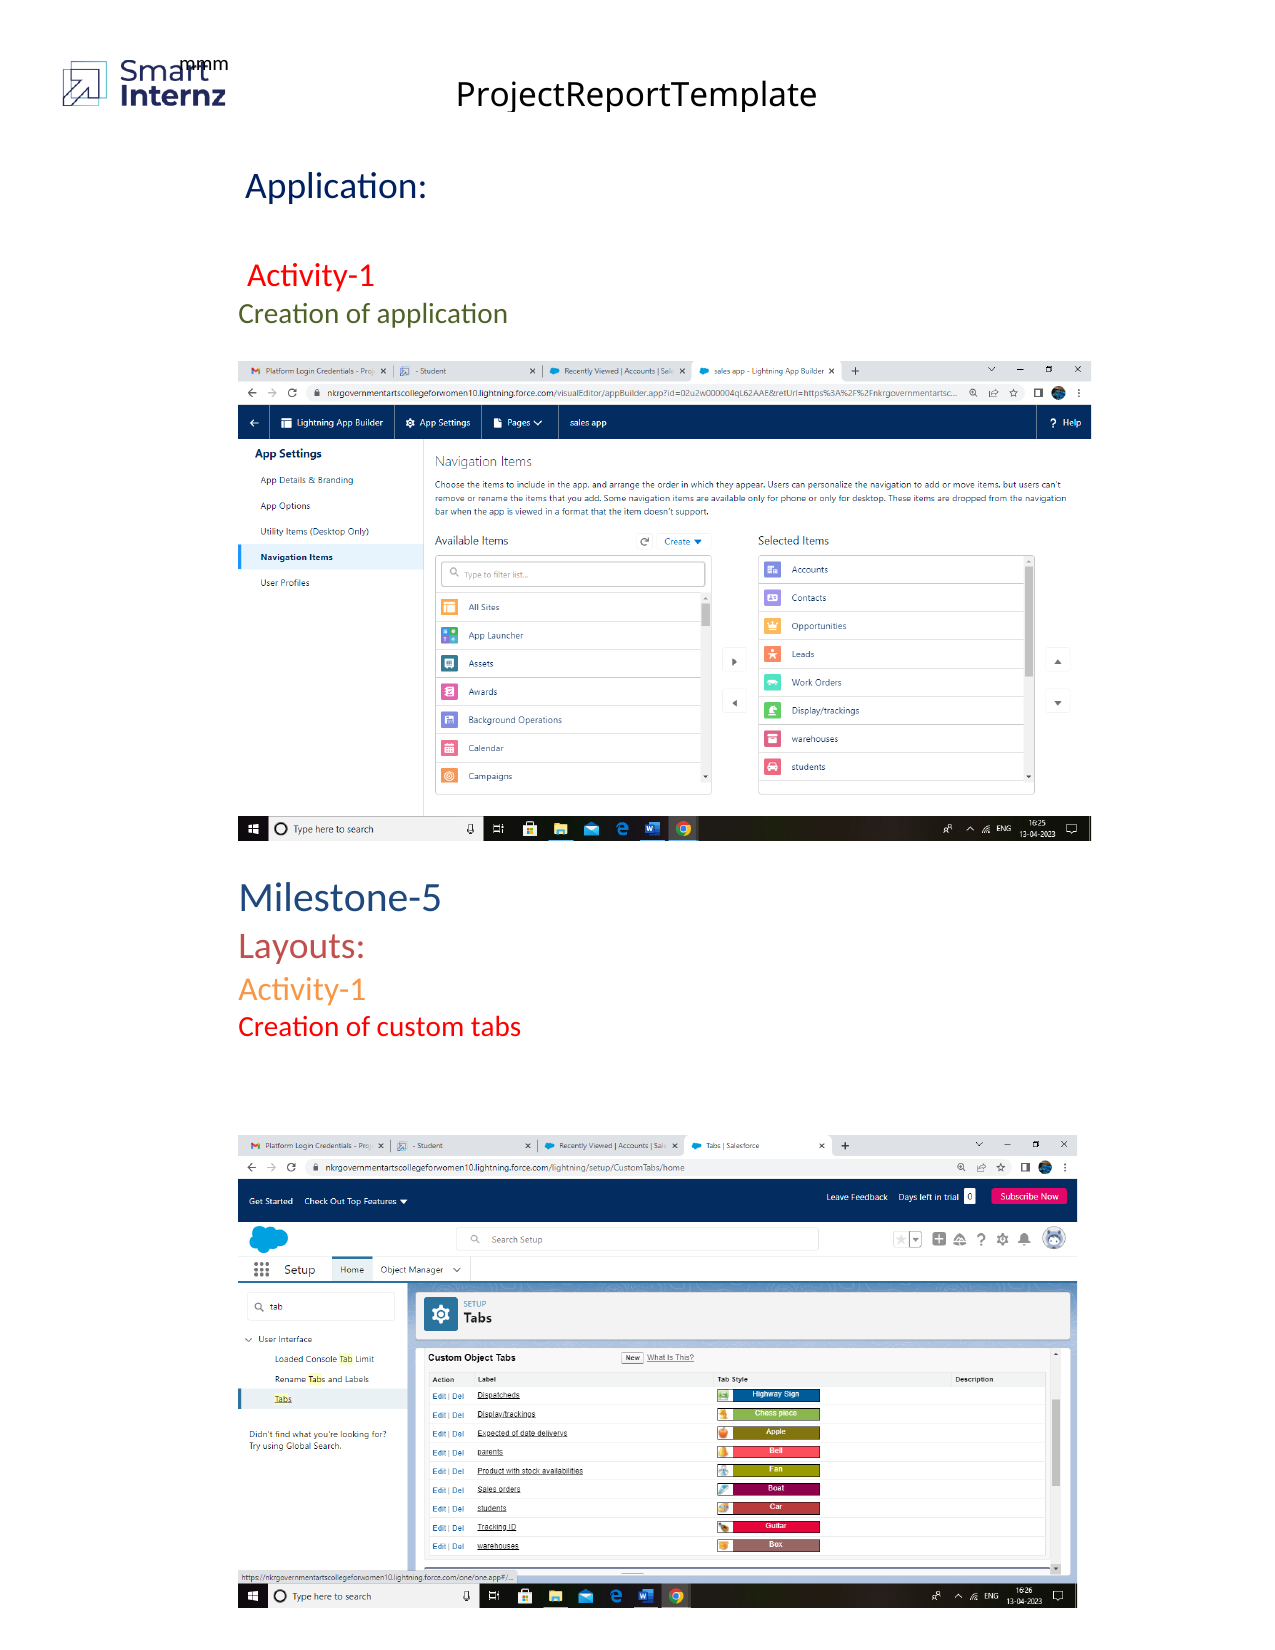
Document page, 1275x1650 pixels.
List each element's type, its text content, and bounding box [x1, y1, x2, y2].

text Layouts: [223, 922, 1100, 968]
text Application: [179, 162, 1100, 208]
picture [238, 1135, 1078, 1608]
picture [238, 361, 1092, 841]
text Creation of application [223, 295, 1100, 330]
picture [62, 60, 226, 106]
text Milestone-5 [223, 871, 1100, 922]
text Activity-1 [179, 254, 1100, 295]
text Creation of custom tabs [223, 1008, 1100, 1044]
text Activity-1 [223, 968, 1100, 1008]
